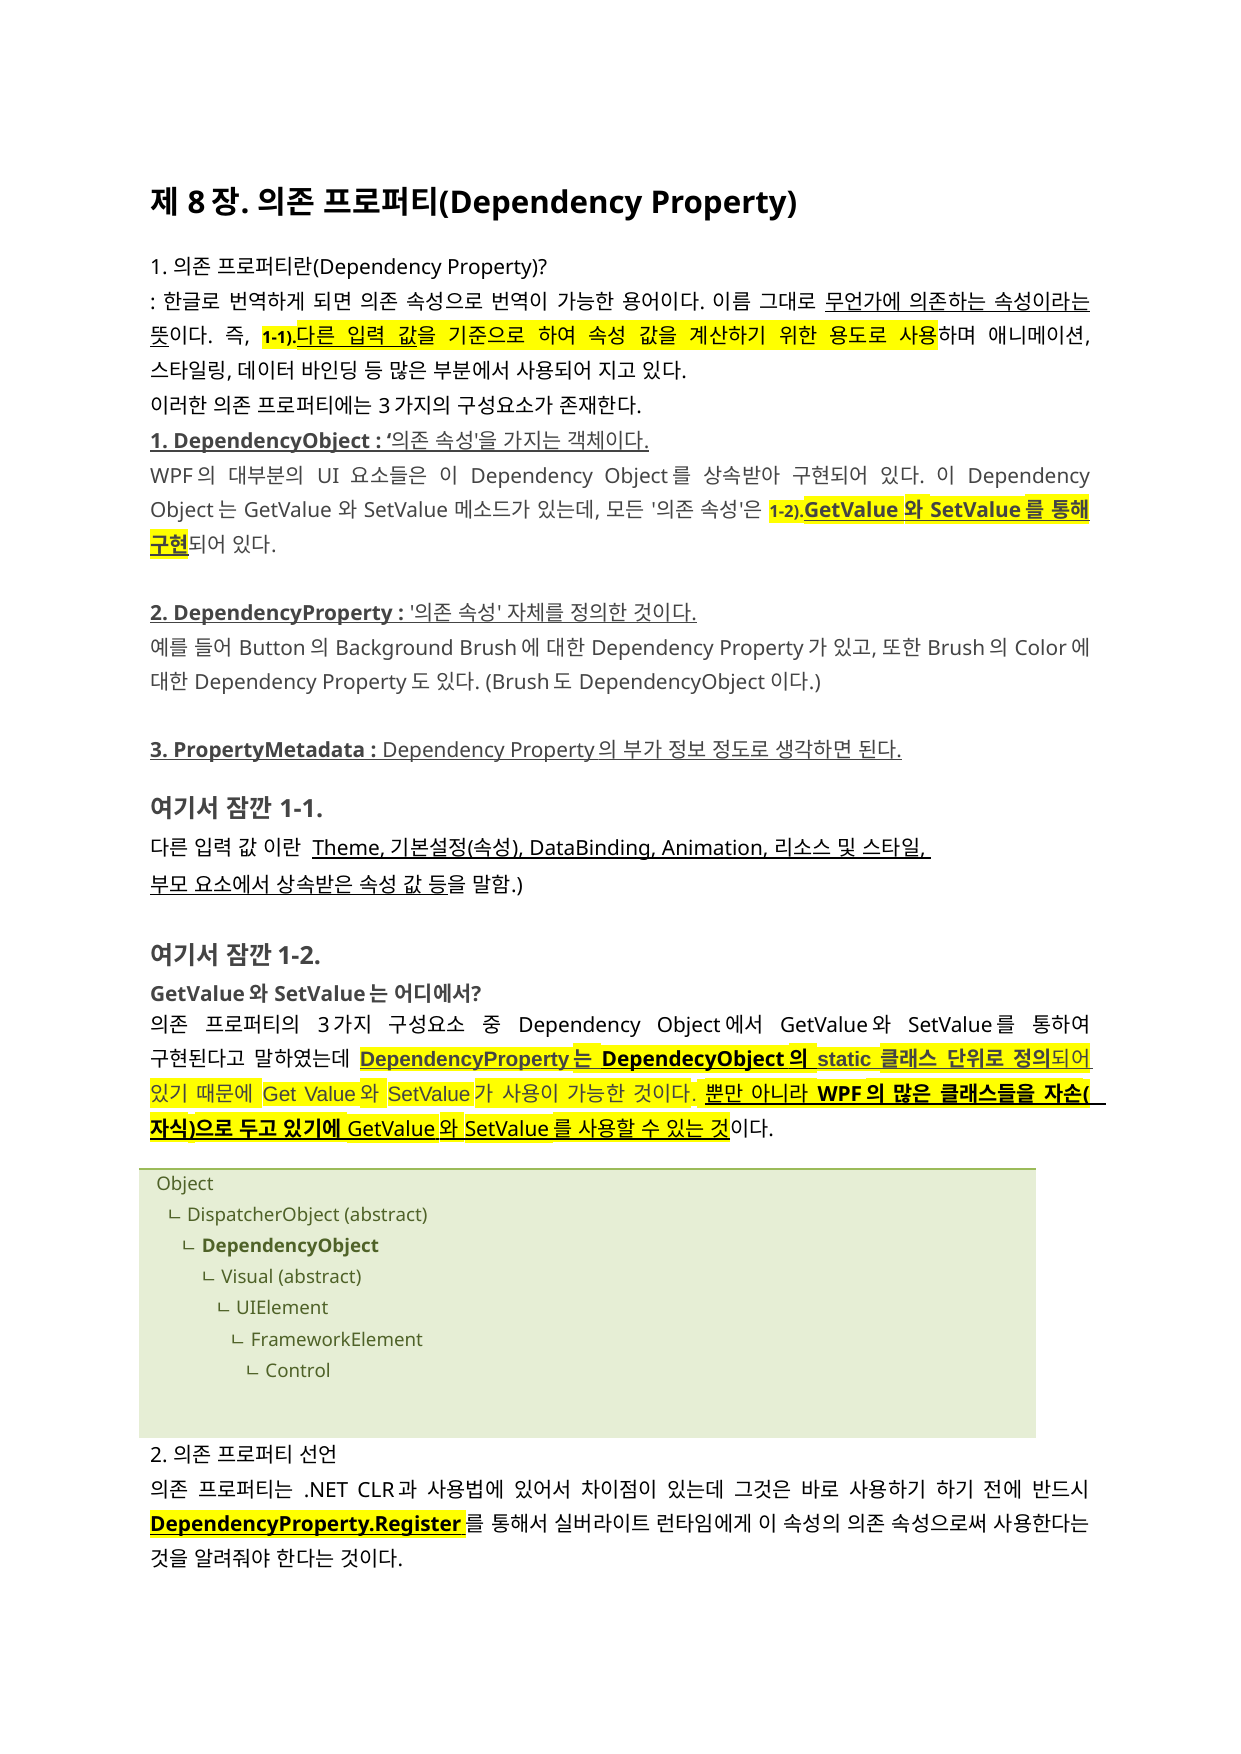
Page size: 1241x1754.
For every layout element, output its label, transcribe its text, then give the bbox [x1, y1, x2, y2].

text 의존 프로퍼티의 3가지 구성요소 중 Dependency Object에서 GetValue와 SetValue를 통하여 구현된다고 말하였는데 DependencyProperty는 DependecyObject의 static 클래스 단위로 정의되어 있기 때문에 Get Value와 SetValue가 사용이 가능한 것이다. 뿐만 아니라 WPF의 많은 클래스들을 자손(자식)으로 두고 있기에 GetValue와 SetValue를 사용할 수 있는 것이다. [150, 1071, 1090, 1143]
text 여기서 잠깐1-2. [150, 935, 1090, 971]
text 제 8장. 의존 프로퍼티(Dependency Property) [439, 177, 1090, 223]
text 다른 입력 값 이란 Theme, 기본설정(속성), DataBinding, Animation, 리소스 및 스타일, 부모 요소에서 상속받은 속성 값 등을 말함.) [150, 825, 1090, 898]
text 여기서 잠깐 1-1. [150, 788, 1090, 825]
text 의존 프로퍼티의 3가지 구성요소 중 Dependency Object에서 GetValue와 SetValue를 통하여 구현된다고 말하였는데 DependencyProperty는 DependecyObject의 static 클래스 단위로 정의되어 있기 때문에 Get Value와 SetValue가 사용이 가능한 것이다. 뿐만 아니라 WPF의 많은 클래스들을 자손(자식)으로 두고 있기에 GetValue와 SetValue를 사용할 수 있는 것이다. [150, 1008, 1090, 1047]
table_header Object ㄴDispatcherObject (abstract) ㄴDependencyObject ㄴVisual (abstract) ㄴUIElement ㄴFrameworkElement ㄴControl [139, 1170, 1036, 1438]
text GetValue와 SetValue는 어디에서? [150, 971, 1090, 1008]
text 1. 의존 프로퍼티란(Dependency Property)? : 한글로 번역하게 되면 의존 속성으로 번역이 가능한 용어이다. 이름 그대로 무언가에 의존하는 속성이라는 뜻이다. 즉, 1-1).다른 입력 값을 기준으로 하여 속성 값을 계산하기 위한 용도로 사용하며 애니메이션, 스타일링, 데이터 바인딩 등 많은 부분에서 사용되어 지고 있다. 이러한 의존 프로퍼티에는 3가지의 구성요소가 존재한다. 1. DependencyObject : ‘의존 속성'을 가지는 객체이다. WPF의 대부분의 UI 요소들은 이 Dependency Object를 상속받아 구현되어 있다. 이 Dependency Object는 GetValue 와 SetValue 메소드가 있는데, 모든 '의존 속성'은 1-2).GetValue 와 SetValue를 통해 구현되어 있다. 2. DependencyProperty : '의존 속성' 자체를 정의한 것이다. 예를 들어 Button의 Background Brush에 대한 Dependency Property가 있고, 또한 Brush의 Color에 대한 Dependency Property도 있다. (Brush도 DependencyObject 이다.) 3. PropertyMetadata : Dependency Property의 부가 정보 정도로 생각하면 된다. [150, 250, 1090, 763]
text 제 8장. 의존 프로퍼티(Dependency Property) [150, 177, 212, 223]
text 제 8장. 의존 프로퍼티(Dependency Property) [240, 177, 439, 223]
